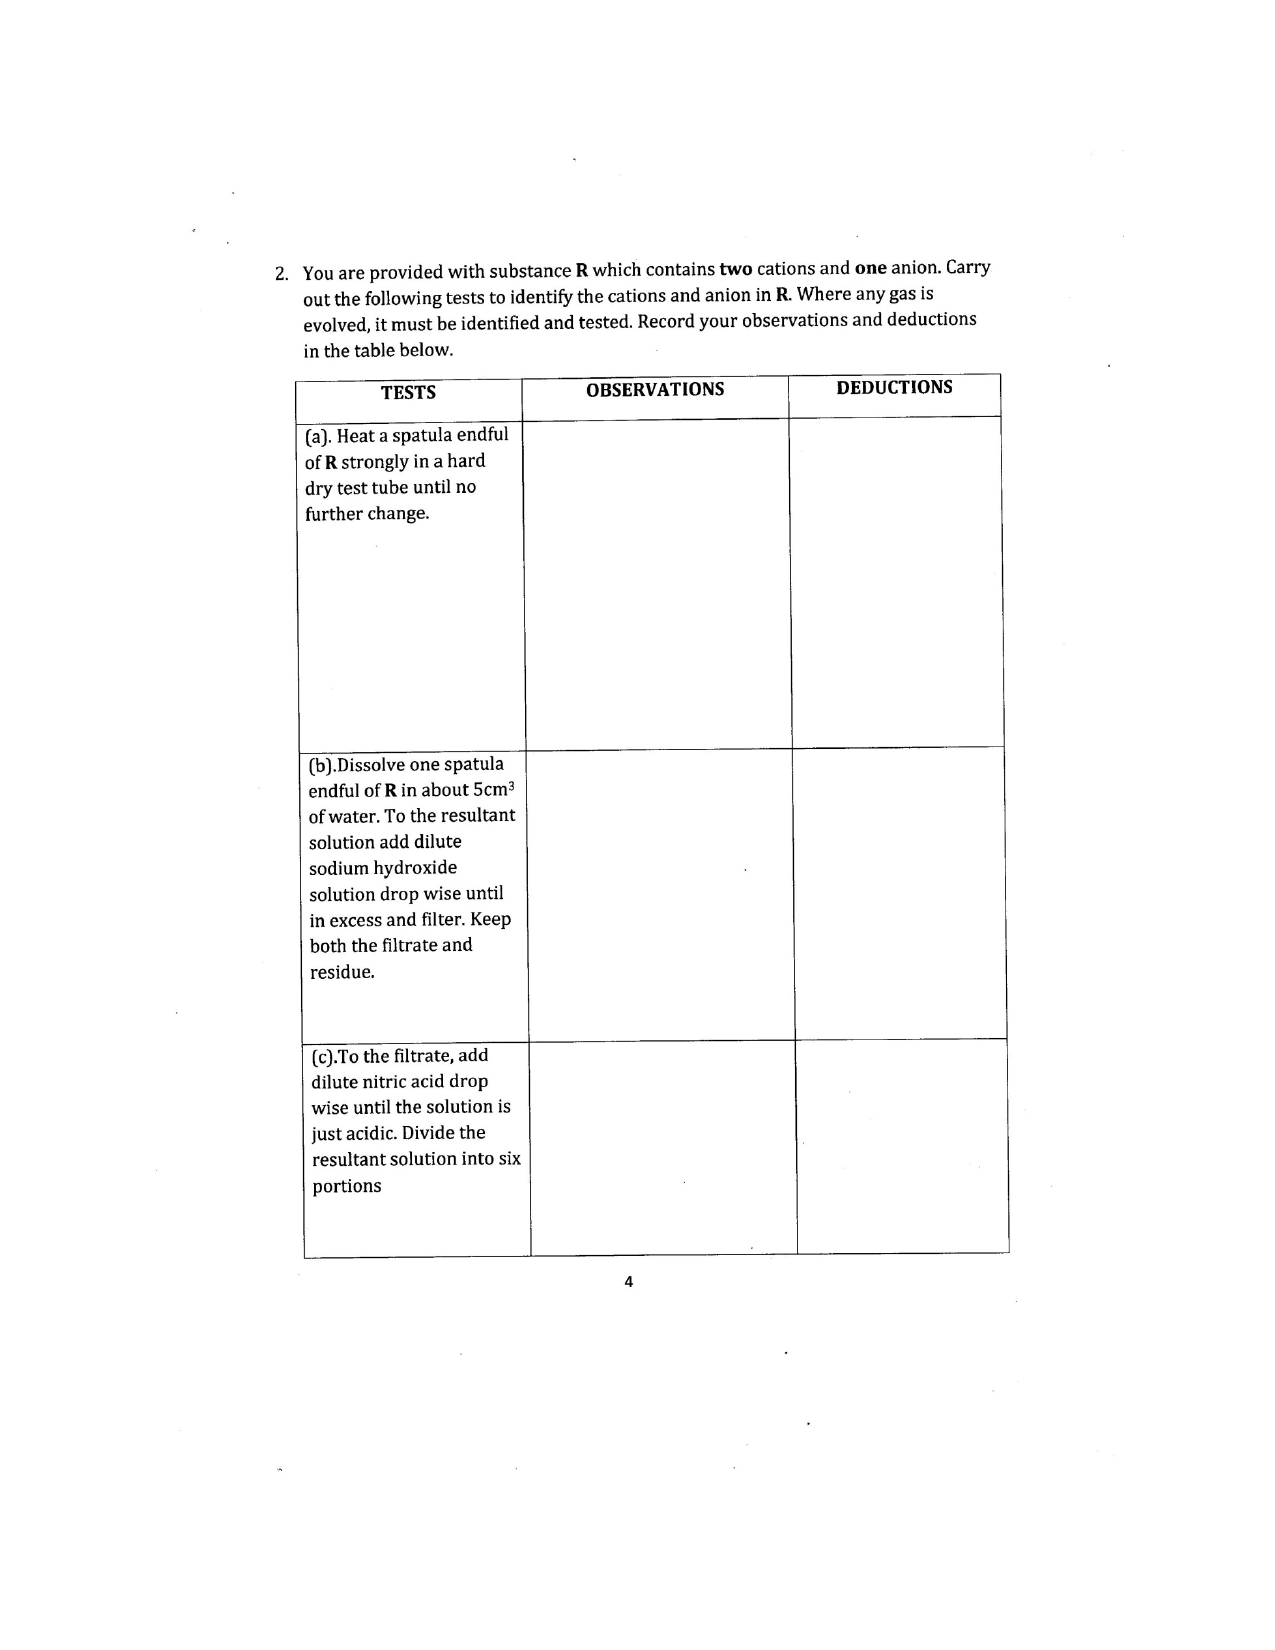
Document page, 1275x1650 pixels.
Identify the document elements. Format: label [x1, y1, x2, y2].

picture [150, 150, 1125, 1489]
